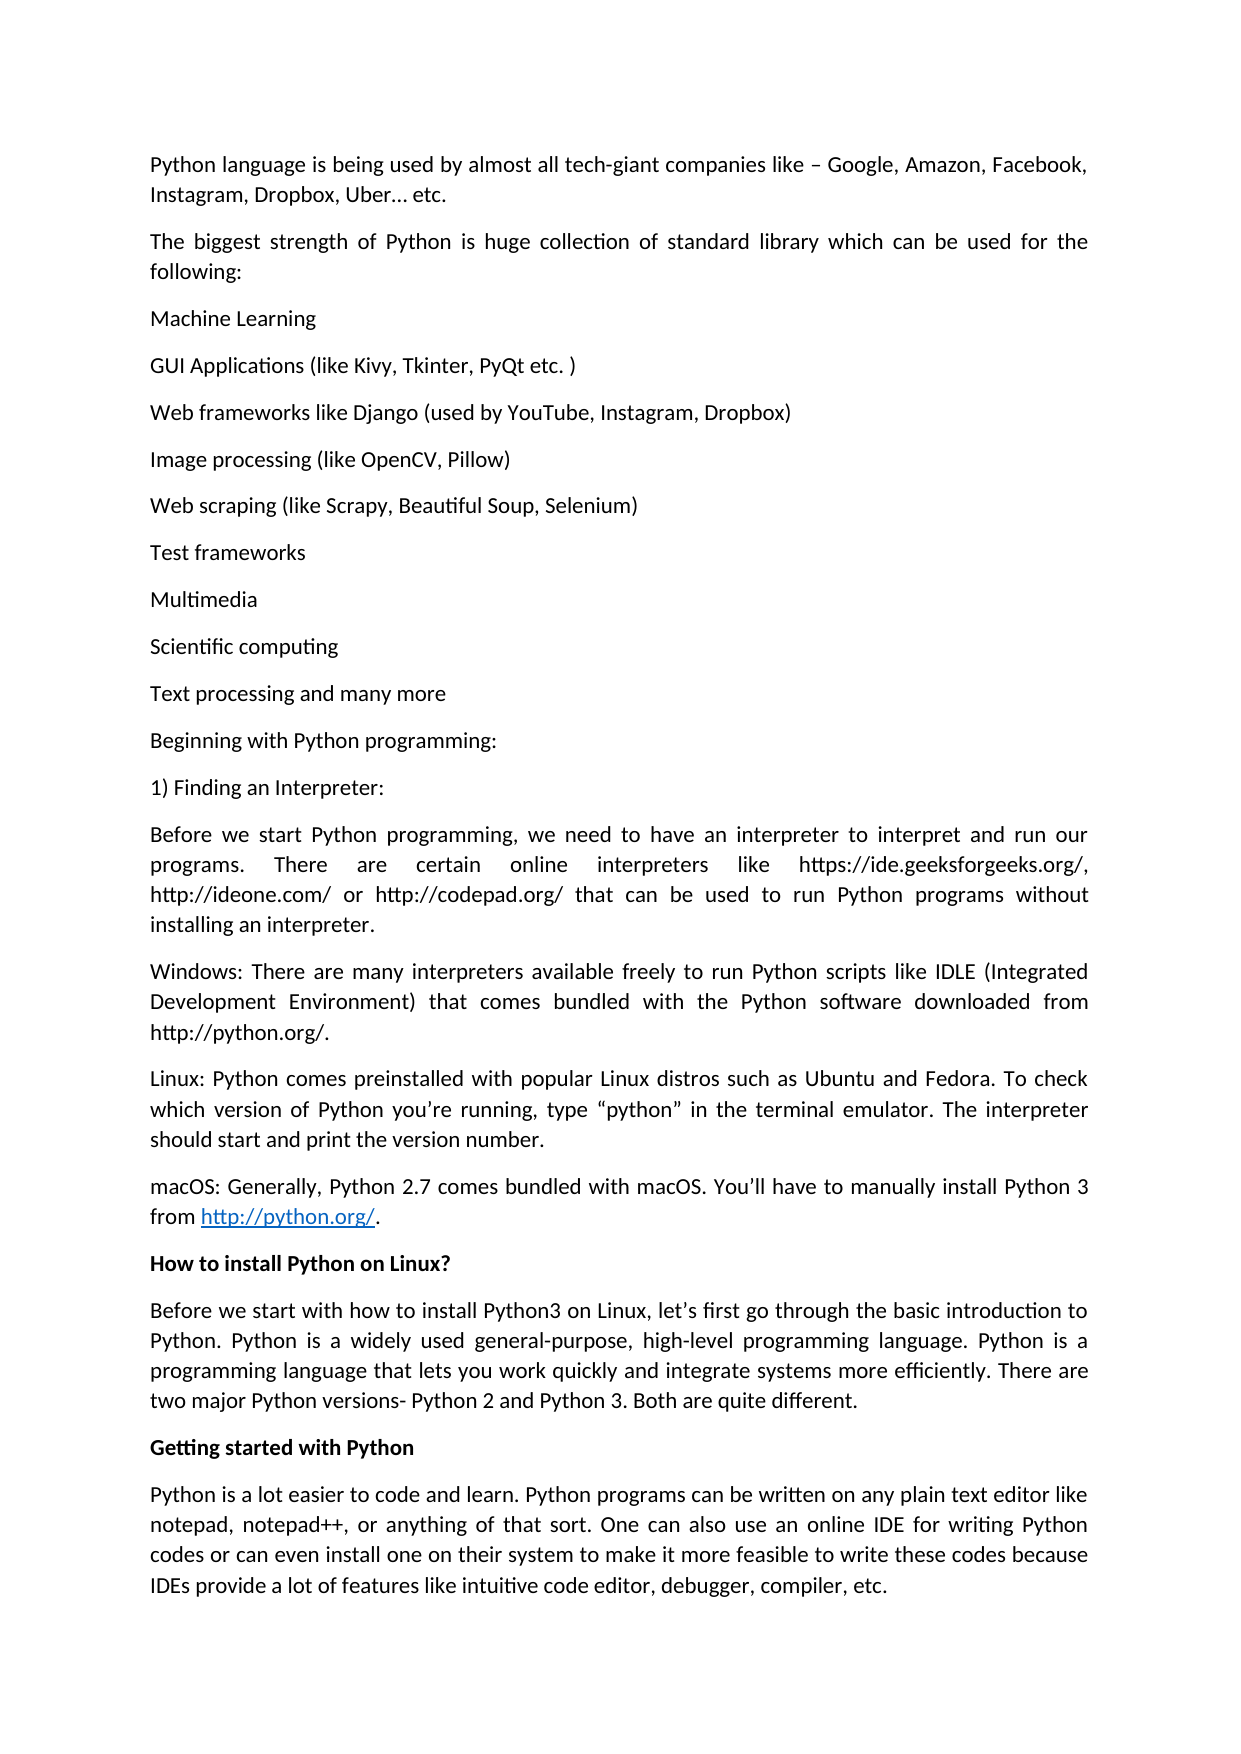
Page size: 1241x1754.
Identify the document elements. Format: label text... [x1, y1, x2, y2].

text Image processing (like OpenCV, Pillow) [150, 445, 1090, 473]
text GUI Applications (like Kivy, Tkinter, PyQt etc. ) [150, 351, 1090, 379]
text Text processing and many more [150, 679, 1090, 707]
text Beginning with Python programming: [150, 726, 1090, 754]
text The biggest strength of Python is huge collection of standard library which can be used for the following: [150, 227, 1090, 285]
text Before we start with how to install Python3 on Linux, let’s first go through the basic introduction to Python. Python is a widely used general-purpose, high-level programming language. Python is a programming language that lets you work quickly and integrate systems more efficiently. There are two major Python versions- Python 2 and Python 3. Both are quite different. [150, 1296, 1090, 1414]
text Linux: Python comes preinstalled with popular Linux distros such as Ubuntu and Fedora. To check which version of Python you’re running, type “python” in the terminal emulator. The interpreter should start and print the version number. [150, 1064, 1090, 1153]
text Web frameworks like Django (used by YouTube, Instagram, Dropbox) [150, 398, 1090, 426]
text 1) Finding an Interpreter: [150, 773, 1090, 801]
text Multimedia [150, 585, 1090, 613]
text Web scraping (like Scrapy, Beautiful Soup, Selenium) [150, 492, 1090, 520]
text Python language is being used by almost all tech-giant companies like – Google, Amazon, Facebook, Instagram, Dropbox, Uber… etc. [150, 150, 1090, 208]
text Windows: There are many interpreters available freely to run Python scripts like IDLE (Integrated Development Environment) that comes bundled with the Python software downloaded from http://python.org/. [150, 957, 1090, 1046]
text Machine Learning [150, 304, 1090, 332]
text Before we start Python programming, we need to have an interpreter to interpret and run our programs. There are certain online interpreters like https://ide.geeksforgeeks.org/, http://ideone.com/ or http://codepad.org/ that can be used to run Python programs without installing an interpreter. [150, 820, 1090, 938]
text macOS: Generally, Python 2.7 comes bundled with macOS. You’ll have to manually install Python 3 from http://python.org/. [150, 1172, 1090, 1230]
text Python is a lot easier to code and learn. Python programs can be written on any plain text editor like notepad, notepad++, or anything of that sort. One can also use an online IDE for writing Python codes or can even install one on their system to make it more feasible to write these codes because IDEs provide a lot of features like intuitive code editor, debugger, compiler, etc. [150, 1480, 1090, 1599]
text Test frameworks [150, 538, 1090, 567]
text Scientific computing [150, 632, 1090, 660]
text How to install Python on Linux? [150, 1249, 1090, 1277]
text Getting started with Python [150, 1433, 1090, 1461]
